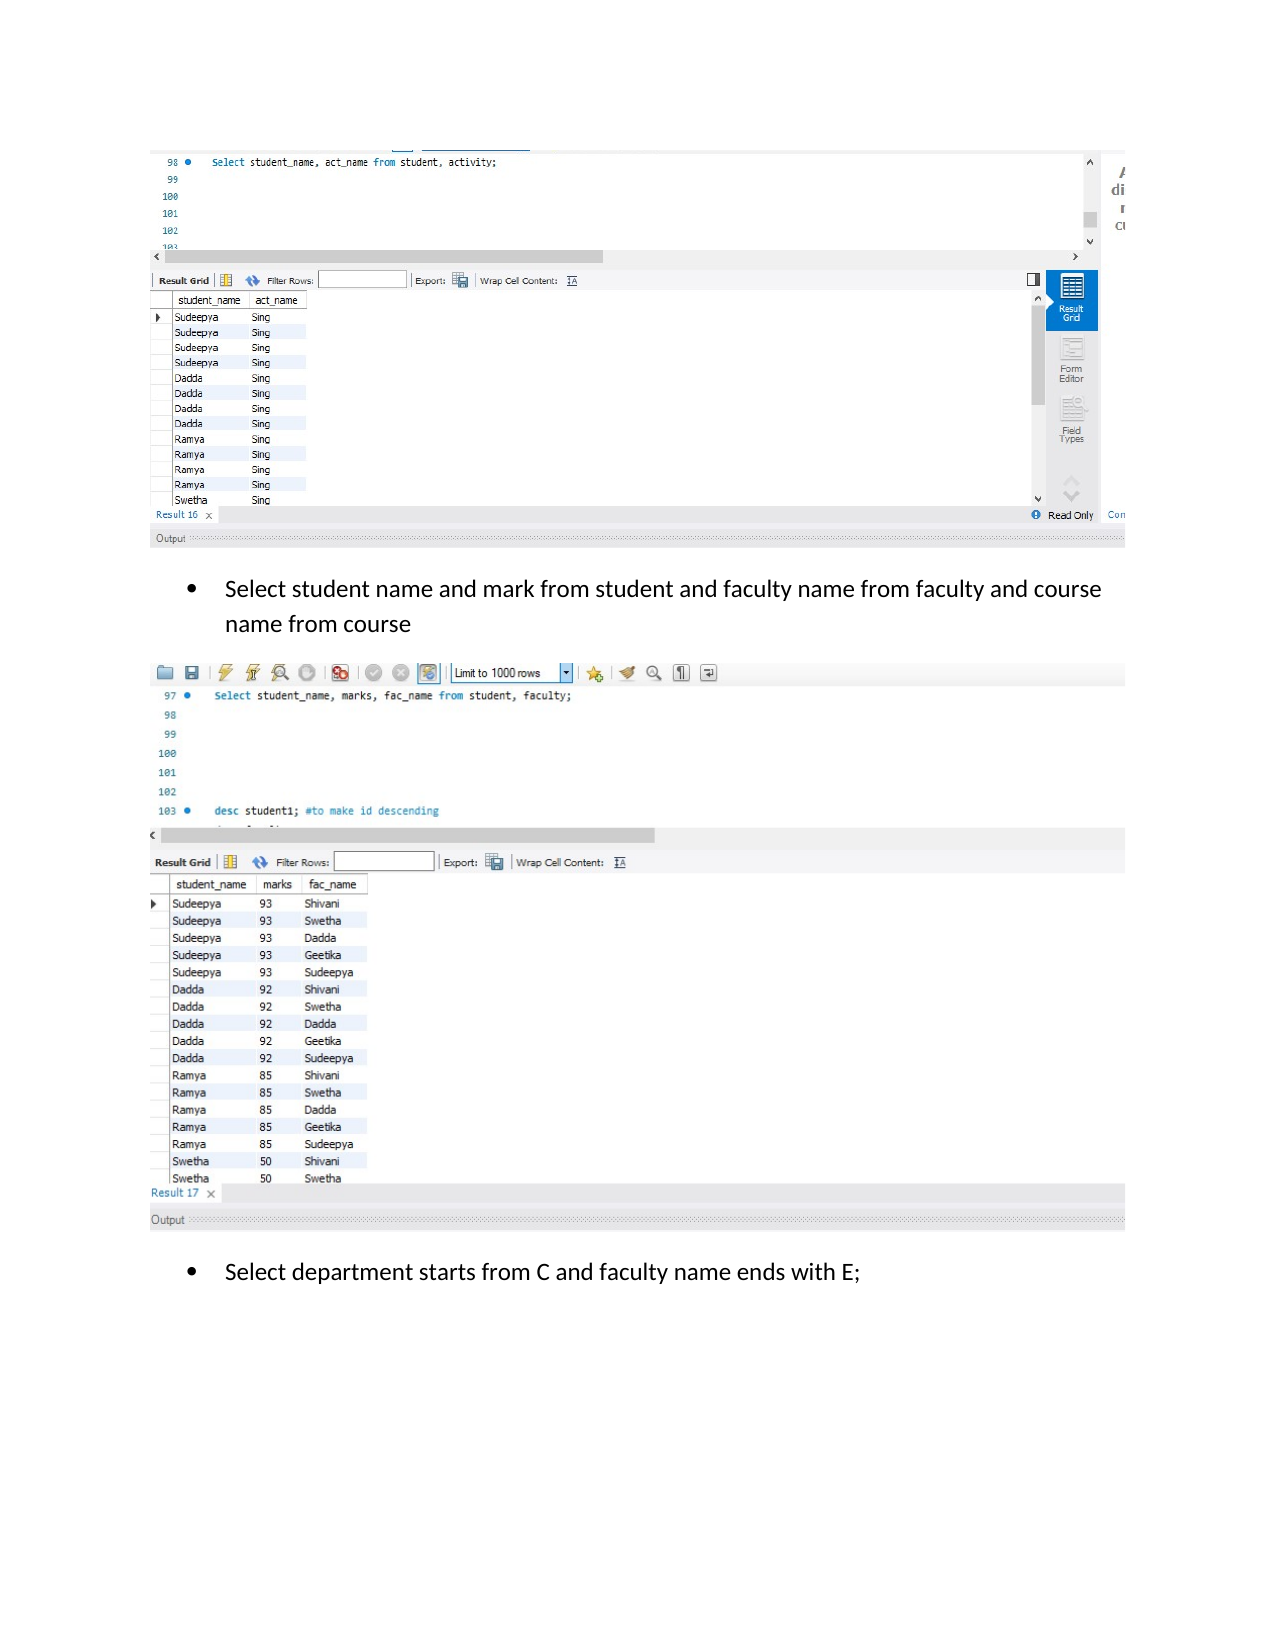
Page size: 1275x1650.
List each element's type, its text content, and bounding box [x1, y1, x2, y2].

list Select department starts from C and faculty name ends with E; [187, 1257, 1125, 1287]
picture [150, 663, 1125, 1232]
list Select student name and mark from student and faculty name from faculty and course name from course [187, 573, 1125, 638]
picture [150, 150, 1125, 548]
